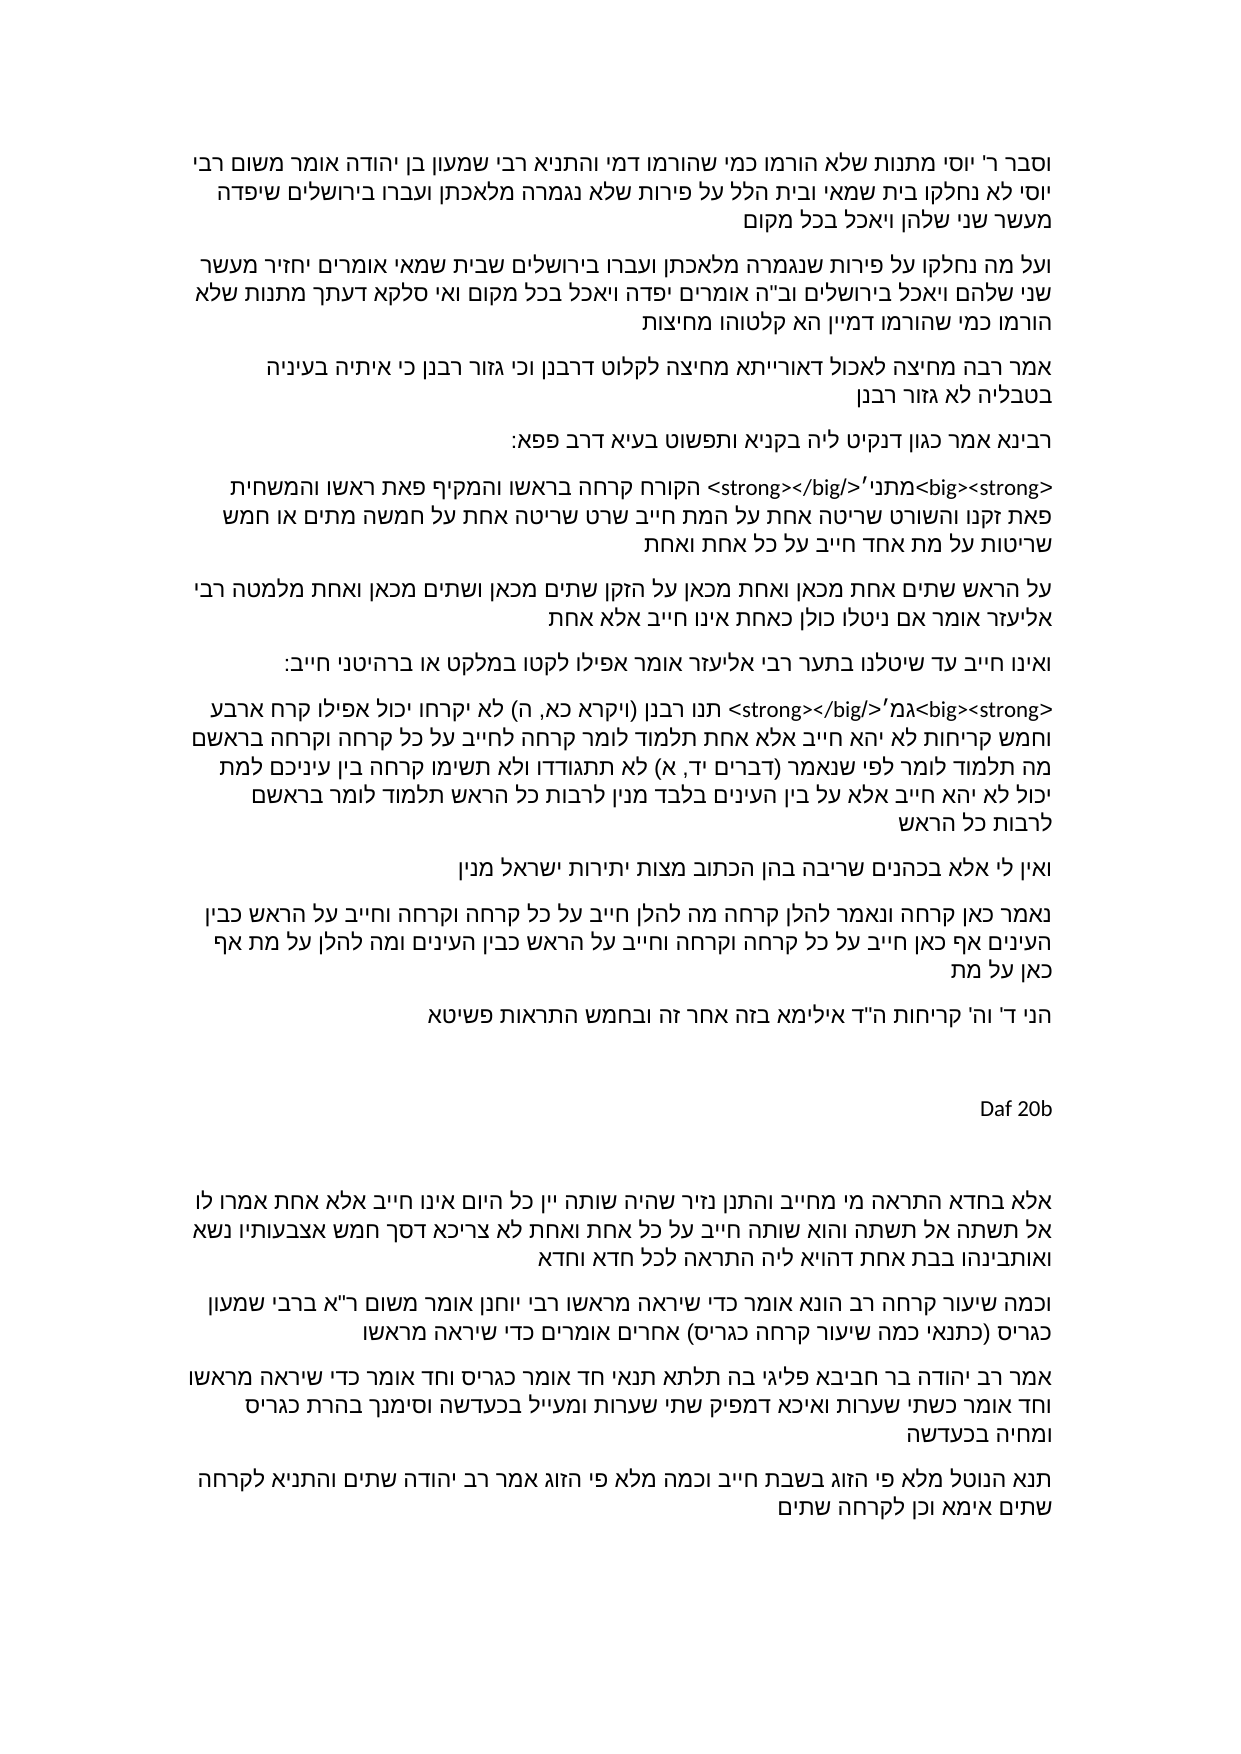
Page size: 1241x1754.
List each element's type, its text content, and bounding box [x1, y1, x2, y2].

text <big><strong>מתני׳</strong></big> הקורח קרחה בראשו והמקיף פאת ראשו והמשחית פאת זקנו והשורט שריטה אחת על המת חייב שרט שריטה אחת על חמשה מתים או חמש שריטות על מת אחד חייב על כל אחת ואחת [187, 473, 1053, 557]
text וסבר ר' יוסי מתנות שלא הורמו כמי שהורמו דמי והתניא רבי שמעון בן יהודה אומר משום רבי יוסי לא נחלקו בית שמאי ובית הלל על פירות שלא נגמרה מלאכתן ועברו בירושלים שיפדה מעשר שני שלהן ויאכל בכל מקום [187, 150, 1053, 233]
text אמר רבה מחיצה לאכול דאורייתא מחיצה לקלוט דרבנן וכי גזור רבנן כי איתיה בעיניה בטבליה לא גזור רבנן [187, 354, 1053, 409]
text על הראש שתים אחת מכאן ואחת מכאן על הזקן שתים מכאן ושתים מכאן ואחת מלמטה רבי אליעזר אומר אם ניטלו כולן כאחת אינו חייב אלא אחת [187, 576, 1053, 631]
text רבינא אמר כגון דנקיט ליה בקניא ותפשוט בעיא דרב פפא: [187, 427, 1053, 454]
text ואין לי אלא בכהנים שריבה בהן הכתוב מצות יתירות ישראל מנין [187, 855, 1053, 882]
text Daf 20b [187, 1094, 1053, 1122]
text אמר רב יהודה בר חביבא פליגי בה תלתא תנאי חד אומר כגריס וחד אומר כדי שיראה מראשו וחד אומר כשתי שערות ואיכא דמפיק שתי שערות ומעייל בכעדשה וסימנך בהרת כגריס ומחיה בכעדשה [187, 1364, 1053, 1447]
text וכמה שיעור קרחה רב הונא אומר כדי שיראה מראשו רבי יוחנן אומר משום ר"א ברבי שמעון כגריס (כתנאי כמה שיעור קרחה כגריס) אחרים אומרים כדי שיראה מראשו [187, 1290, 1053, 1345]
text ועל מה נחלקו על פירות שנגמרה מלאכתן ועברו בירושלים שבית שמאי אומרים יחזיר מעשר שני שלהם ויאכל בירושלים וב"ה אומרים יפדה ויאכל בכל מקום ואי סלקא דעתך מתנות שלא הורמו כמי שהורמו דמיין הא קלטוהו מחיצות [187, 252, 1053, 335]
text הני ד' וה' קריחות ה"ד אילימא בזה אחר זה ובחמש התראות פשיטא [187, 1002, 1053, 1029]
text אלא בחדא התראה מי מחייב והתנן נזיר שהיה שותה יין כל היום אינו חייב אלא אחת אמרו לו אל תשתה אל תשתה והוא שותה חייב על כל אחת ואחת לא צריכא דסך חמש אצבעותיו נשא ואותבינהו בבת אחת דהויא ליה התראה לכל חדא וחדא [187, 1188, 1053, 1271]
text תנא הנוטל מלא פי הזוג בשבת חייב וכמה מלא פי הזוג אמר רב יהודה שתים והתניא לקרחה שתים אימא וכן לקרחה שתים [187, 1466, 1053, 1521]
text ואינו חייב עד שיטלנו בתער רבי אליעזר אומר אפילו לקטו במלקט או ברהיטני חייב: [187, 650, 1053, 676]
text <big><strong>גמ׳</strong></big> תנו רבנן (ויקרא כא, ה) לא יקרחו יכול אפילו קרח ארבע וחמש קריחות לא יהא חייב אלא אחת תלמוד לומר קרחה לחייב על כל קרחה וקרחה בראשם מה תלמוד לומר לפי שנאמר (דברים יד, א) לא תתגודדו ולא תשימו קרחה בין עיניכם למת יכול לא יהא חייב אלא על בין העינים בלבד מנין לרבות כל הראש תלמוד לומר בראשם לרבות כל הראש [187, 695, 1053, 837]
text נאמר כאן קרחה ונאמר להלן קרחה מה להלן חייב על כל קרחה וקרחה וחייב על הראש כבין העינים אף כאן חייב על כל קרחה וקרחה וחייב על הראש כבין העינים ומה להלן על מת אף כאן על מת [187, 901, 1053, 984]
